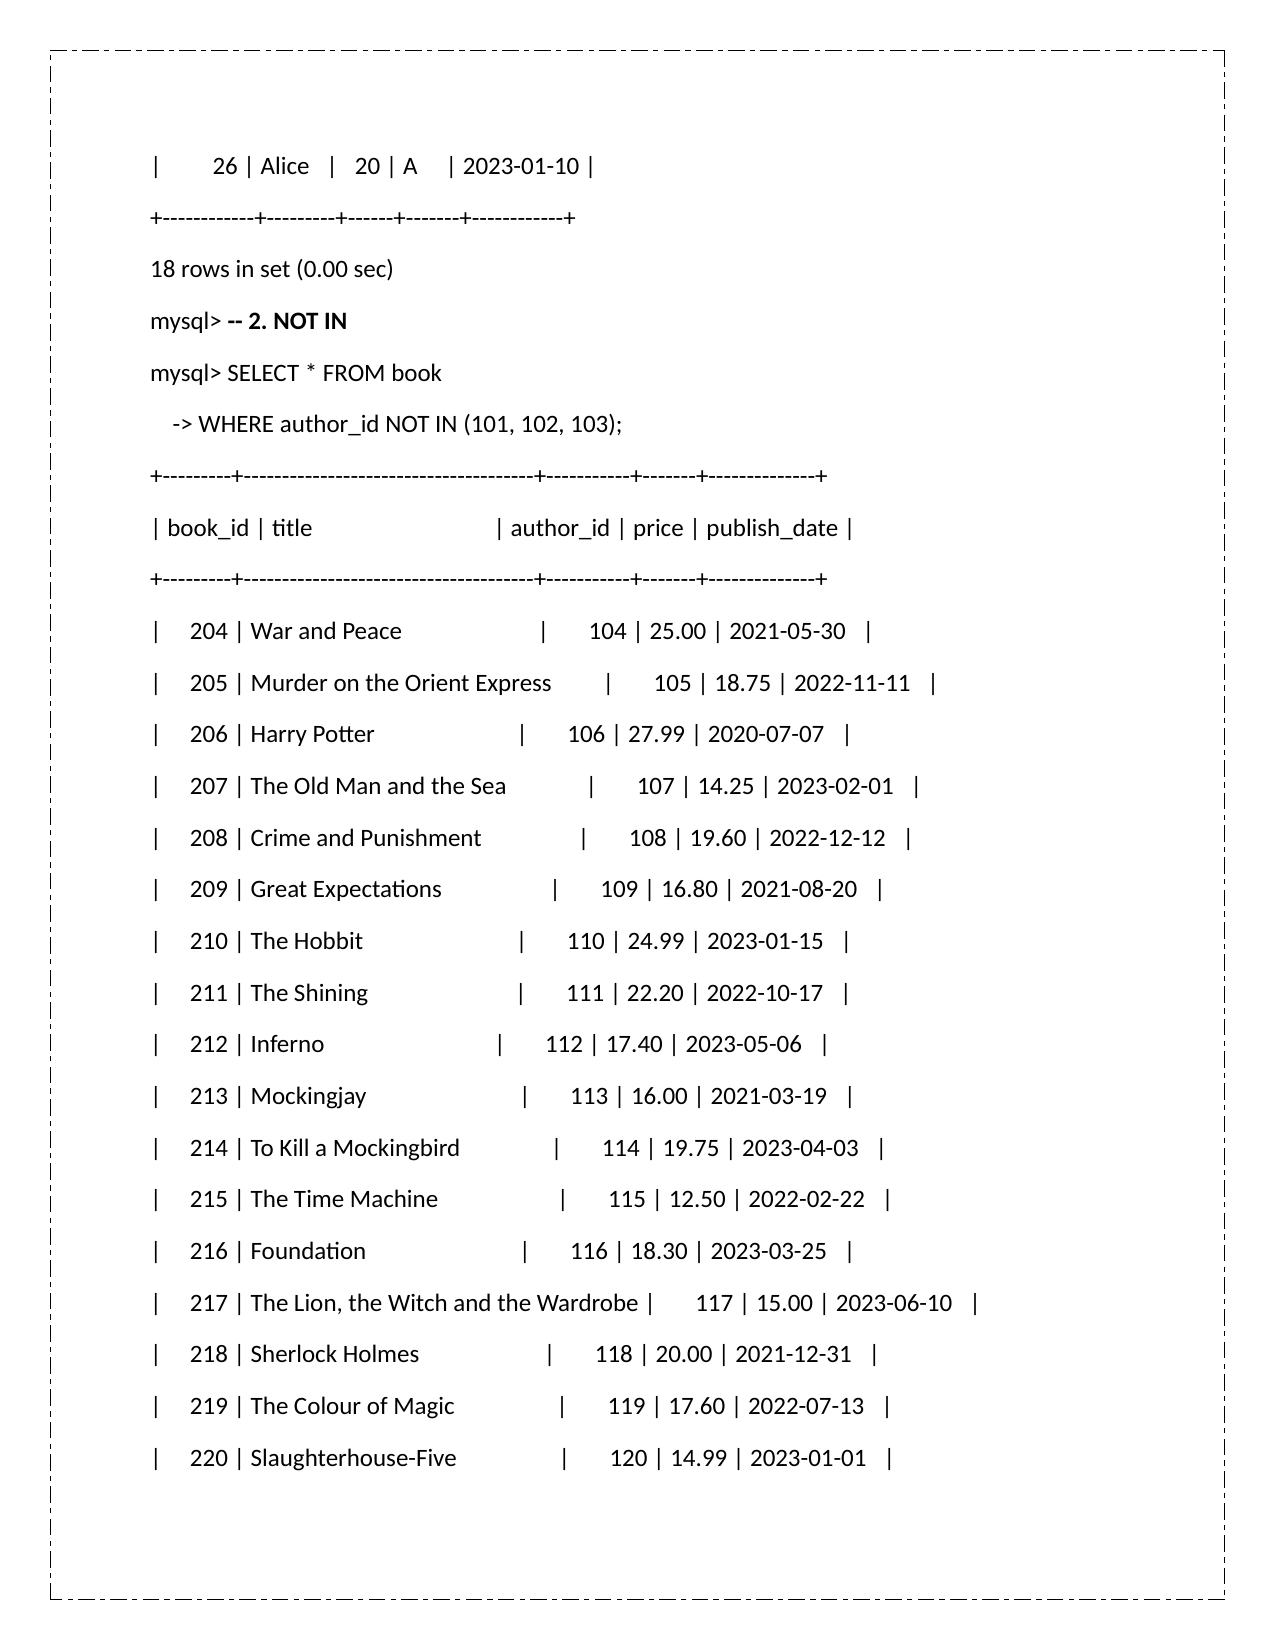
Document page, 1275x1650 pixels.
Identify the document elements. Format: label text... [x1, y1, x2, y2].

text | 219 | The Colour of Magic | 119 | 17.60 | 2022-07-13 | [150, 1390, 1125, 1421]
text | 210 | The Hobbit | 110 | 24.99 | 2023-01-15 | [150, 925, 1125, 956]
text | 213 | Mockingjay | 113 | 16.00 | 2021-03-19 | [150, 1080, 1125, 1111]
text | 26 | Alice | 20 | A | 2023-01-10 | [150, 150, 1125, 181]
text | 204 | War and Peace | 104 | 25.00 | 2021-05-30 | [150, 615, 1125, 646]
text | 212 | Inferno | 112 | 17.40 | 2023-05-06 | [150, 1028, 1125, 1059]
text +---------+--------------------------------------+-----------+-------+--------------+ [150, 563, 1125, 594]
text mysql> -- 2. NOT IN [150, 305, 1125, 336]
text 18 rows in set (0.00 sec) [150, 253, 1125, 284]
text | 217 | The Lion, the Witch and the Wardrobe | 117 | 15.00 | 2023-06-10 | [150, 1287, 1125, 1317]
text | 215 | The Time Machine | 115 | 12.50 | 2022-02-22 | [150, 1183, 1125, 1214]
text | 216 | Foundation | 116 | 18.30 | 2023-03-25 | [150, 1235, 1125, 1266]
text | 214 | To Kill a Mockingbird | 114 | 19.75 | 2023-04-03 | [150, 1132, 1125, 1162]
text | book_id | title | author_id | price | publish_date | [150, 512, 1125, 542]
text | 218 | Sherlock Holmes | 118 | 20.00 | 2021-12-31 | [150, 1338, 1125, 1369]
text mysql> SELECT * FROM book [150, 357, 1125, 387]
text | 209 | Great Expectations | 109 | 16.80 | 2021-08-20 | [150, 873, 1125, 904]
text | 205 | Murder on the Orient Express | 105 | 18.75 | 2022-11-11 | [150, 667, 1125, 697]
text | 207 | The Old Man and the Sea | 107 | 14.25 | 2023-02-01 | [150, 770, 1125, 801]
text +------------+---------+------+-------+------------+ [150, 202, 1125, 232]
text | 208 | Crime and Punishment | 108 | 19.60 | 2022-12-12 | [150, 822, 1125, 852]
text | 211 | The Shining | 111 | 22.20 | 2022-10-17 | [150, 977, 1125, 1007]
text +---------+--------------------------------------+-----------+-------+--------------+ [150, 460, 1125, 491]
text | 206 | Harry Potter | 106 | 27.99 | 2020-07-07 | [150, 718, 1125, 749]
text -> WHERE author_id NOT IN (101, 102, 103); [150, 408, 1125, 439]
text | 220 | Slaughterhouse-Five | 120 | 14.99 | 2023-01-01 | [150, 1442, 1125, 1472]
